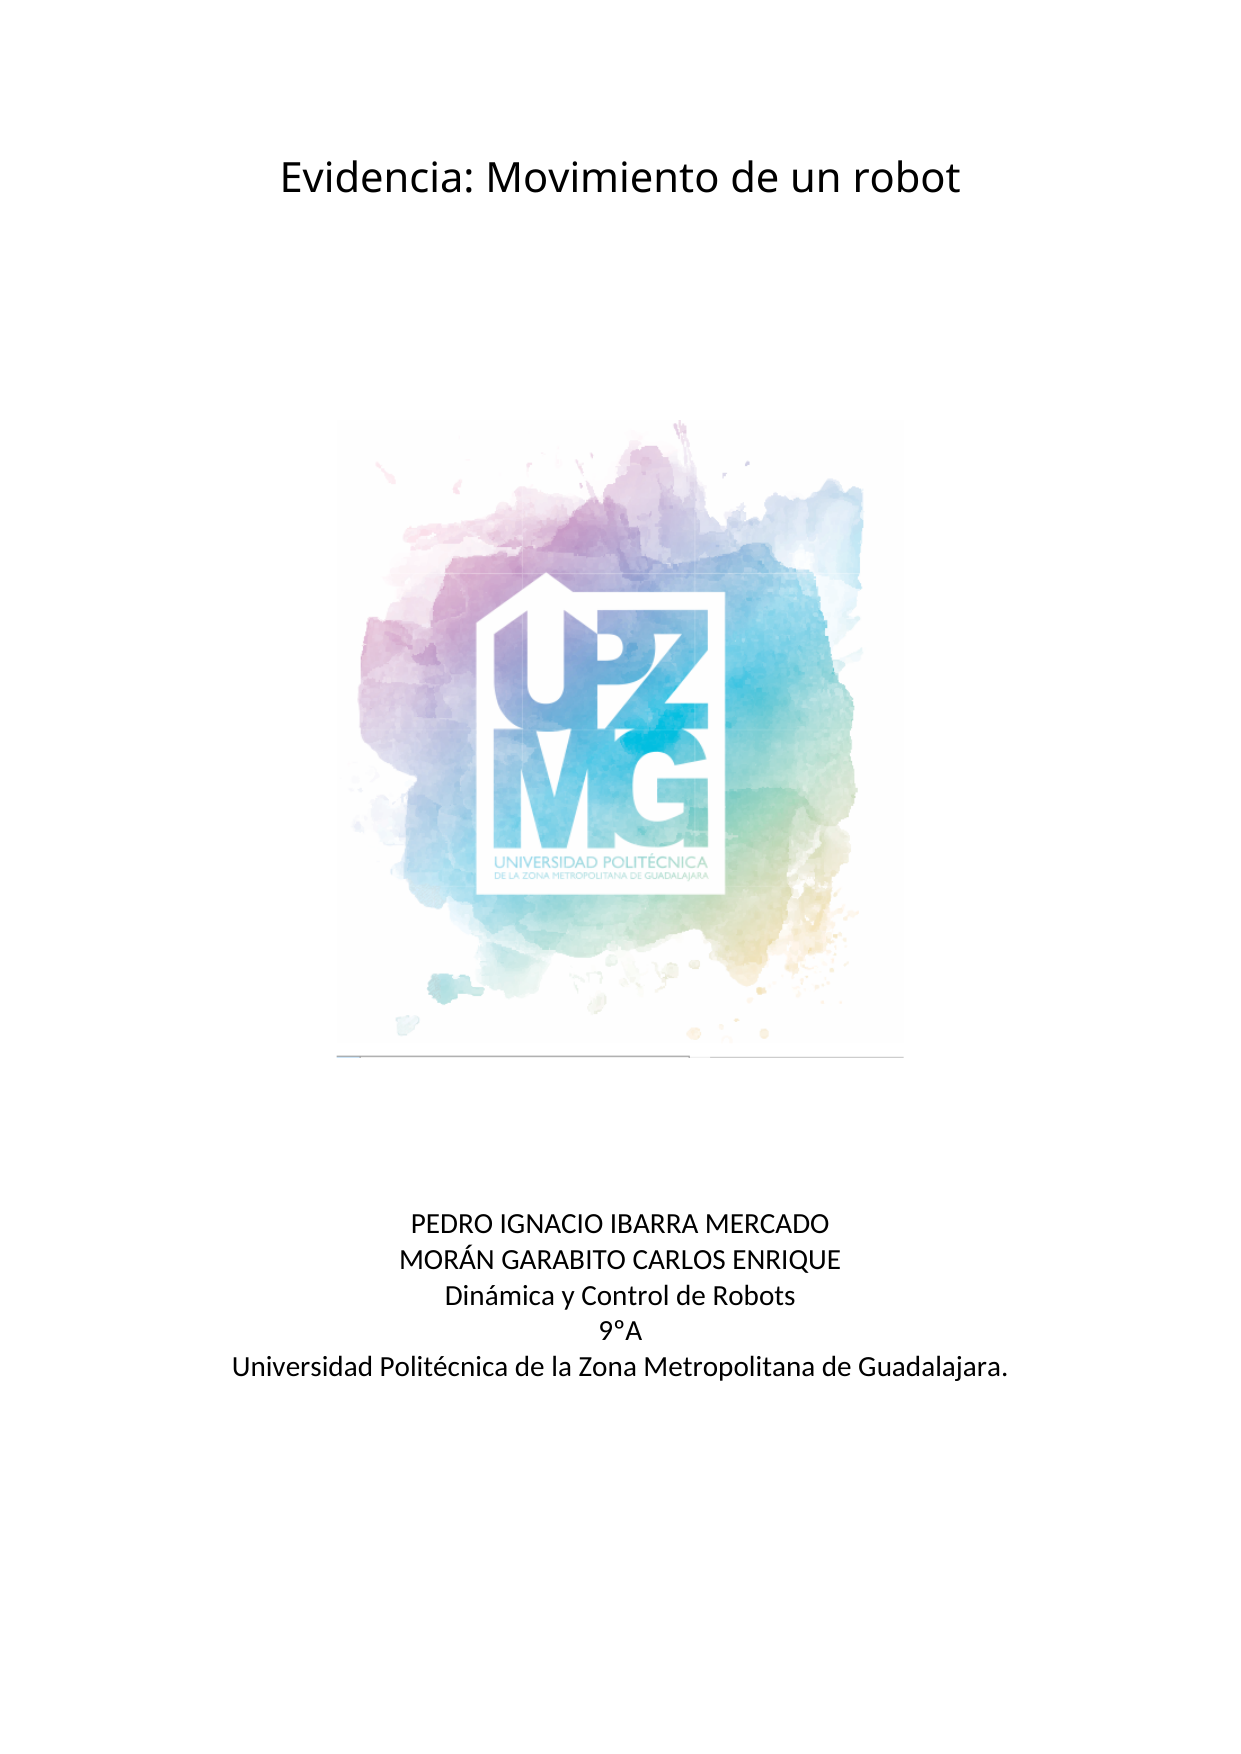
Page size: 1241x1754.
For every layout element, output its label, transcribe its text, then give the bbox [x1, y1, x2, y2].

text Dinámica y Control de Robots 9ºA [177, 1277, 1063, 1348]
text Universidad Politécnica de la Zona Metropolitana de Guadalajara. [177, 1348, 1063, 1384]
text PEDRO IGNACIO IBARRA MERCADO [177, 1206, 1063, 1241]
picture [336, 420, 904, 1058]
text MORÁN GARABITO CARLOS ENRIQUE [177, 1241, 1063, 1277]
text Evidencia: Movimiento de un robot [177, 148, 1063, 204]
